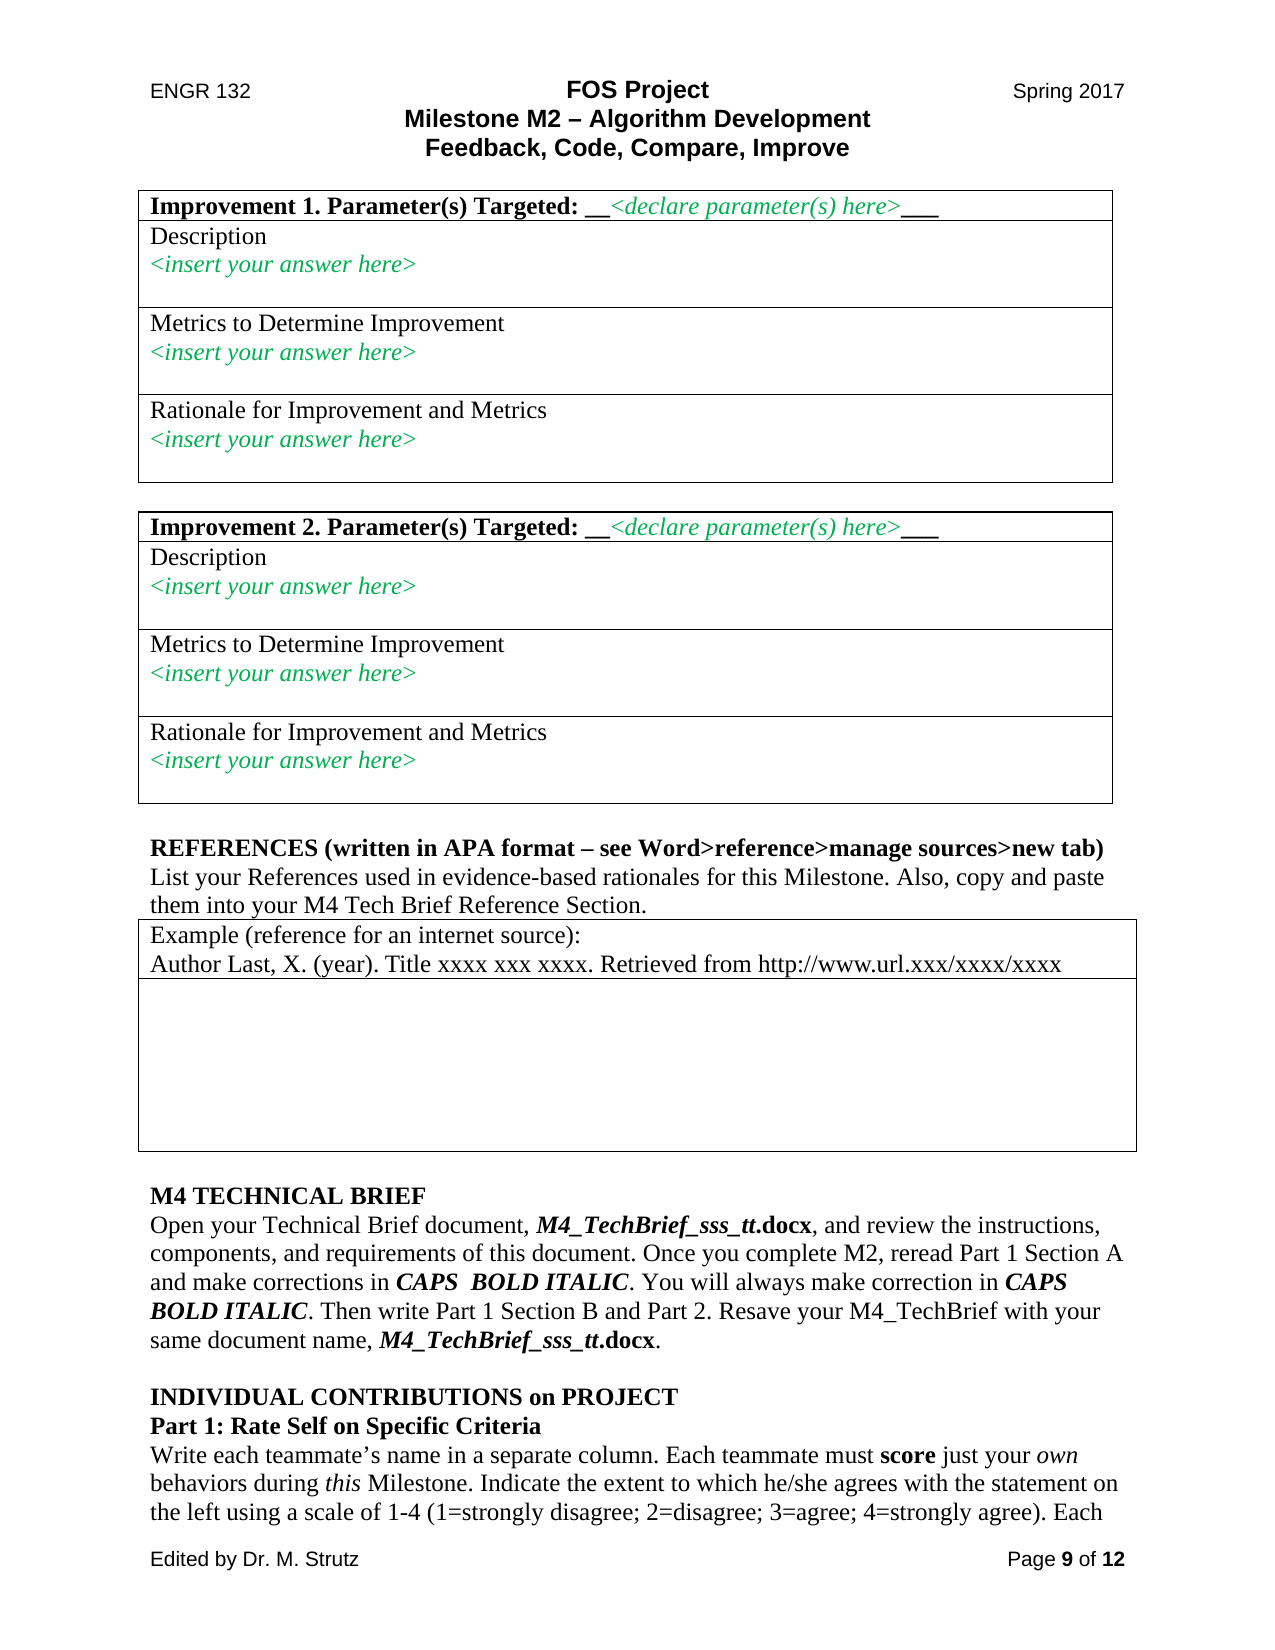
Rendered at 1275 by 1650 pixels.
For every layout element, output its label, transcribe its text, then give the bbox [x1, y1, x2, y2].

table_cell [139, 979, 1136, 1151]
table_cell Metrics to Determine Improvement <insert your answer here> [139, 630, 1112, 716]
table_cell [139, 308, 1112, 394]
table_cell Rationale for Improvement and Metrics <insert your answer here> [139, 395, 1112, 482]
table_cell Rationale for Improvement and Metrics <insert your answer here> [139, 717, 1112, 803]
table_cell Description <insert your answer here> [139, 542, 1112, 628]
text Part 1: Rate Self on Specific Criteria [150, 1411, 1125, 1440]
text M4 TECHNICAL BRIEF [150, 1181, 1125, 1210]
table_header Improvement 1. Parameter(s) Targeted: __<declare parameter(s) here>___ [139, 191, 1112, 220]
text INDIVIDUAL CONTRIBUTIONS on PROJECT [150, 1382, 1125, 1411]
text Open your Technical Brief document, M4_TechBrief_sss_tt.docx, and review the instructions, components, and requirements of this document. Once you complete M2, reread Part 1 Section A and make corrections in CAPS BOLD ITALIC. You will always make correction in CAPS BOLD ITALIC. Then write Part 1 Section B and Part 2. Resave your M4_TechBrief with your same document name, M4_TechBrief_sss_tt.docx. [150, 1210, 1125, 1353]
text List your References used in evidence-based rationales for this Milestone. Also, copy and paste them into your M4 Tech Brief Reference Section. [150, 862, 1125, 919]
table_header Example (reference for an internet source): Author Last, X. (year). Title xxxx xxx xxxx. Retrieved from http://www.url.xxx/xxxx/xxxx [139, 920, 1136, 978]
table_cell Description <insert your answer here> [139, 221, 1112, 307]
table_header Improvement 2. Parameter(s) Targeted: __<declare parameter(s) here>___ [139, 513, 1112, 541]
text REFERENCES (written in APA format – see Word>reference>manage sources>new tab) [150, 833, 1125, 862]
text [150, 1440, 1125, 1526]
